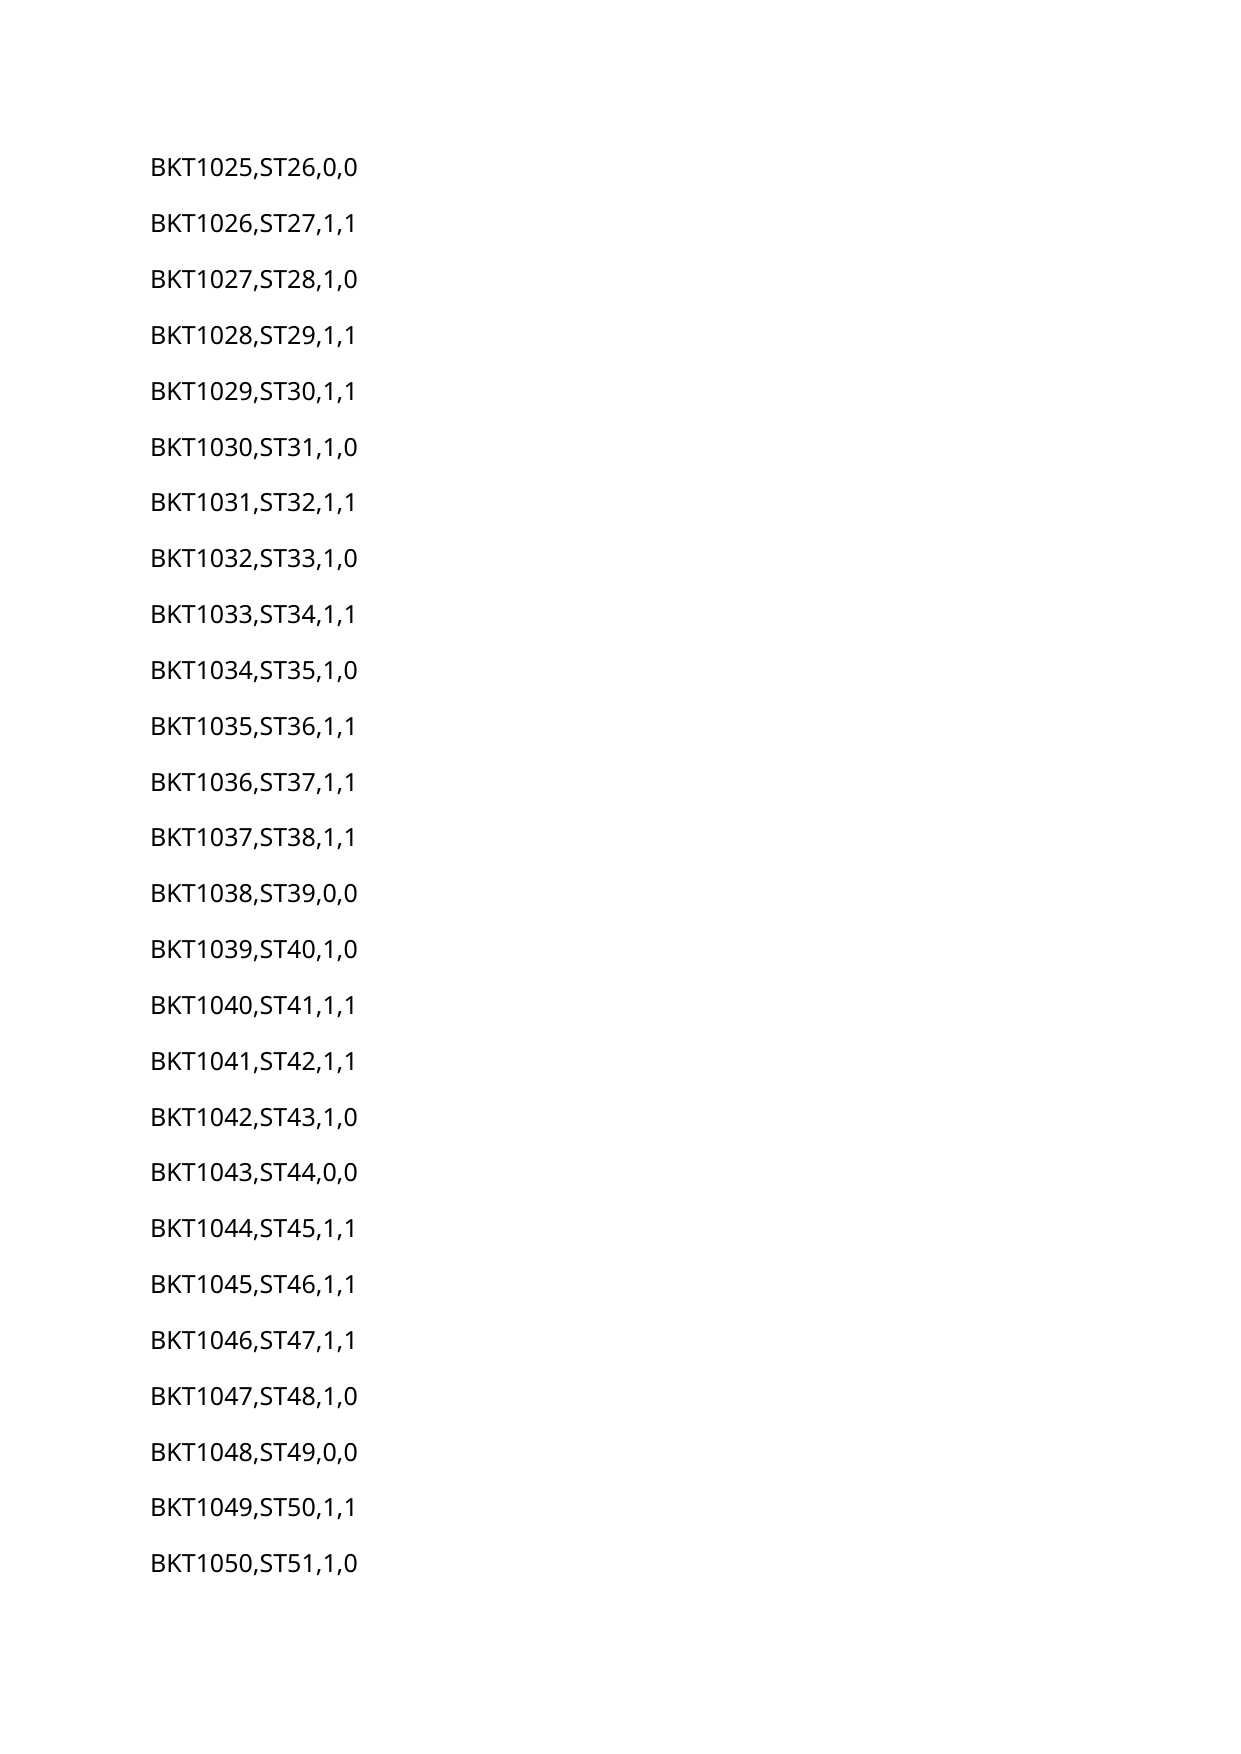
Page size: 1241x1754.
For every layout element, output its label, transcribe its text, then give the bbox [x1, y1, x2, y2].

text BKT1031,ST32,1,1 [150, 485, 1090, 519]
text BKT1026,ST27,1,1 [150, 206, 1090, 240]
text BKT1042,ST43,1,0 [150, 1099, 1090, 1133]
text BKT1035,ST36,1,1 [150, 708, 1090, 742]
text BKT1029,ST30,1,1 [150, 373, 1090, 407]
text BKT1041,ST42,1,1 [150, 1043, 1090, 1077]
text BKT1036,ST37,1,1 [150, 764, 1090, 798]
text BKT1033,ST34,1,1 [150, 597, 1090, 631]
text BKT1048,ST49,0,0 [150, 1434, 1090, 1468]
text BKT1046,ST47,1,1 [150, 1322, 1090, 1357]
text BKT1030,ST31,1,0 [150, 429, 1090, 463]
text BKT1040,ST41,1,1 [150, 987, 1090, 1022]
text BKT1045,ST46,1,1 [150, 1267, 1090, 1301]
text BKT1044,ST45,1,1 [150, 1211, 1090, 1245]
text BKT1032,ST33,1,0 [150, 541, 1090, 575]
text BKT1028,ST29,1,1 [150, 317, 1090, 352]
text BKT1027,ST28,1,0 [150, 262, 1090, 296]
text BKT1034,ST35,1,0 [150, 652, 1090, 687]
text BKT1050,ST51,1,0 [150, 1546, 1090, 1580]
text BKT1049,ST50,1,1 [150, 1490, 1090, 1524]
text BKT1039,ST40,1,0 [150, 932, 1090, 966]
text BKT1038,ST39,0,0 [150, 876, 1090, 910]
text BKT1047,ST48,1,0 [150, 1378, 1090, 1412]
text BKT1037,ST38,1,1 [150, 820, 1090, 854]
text BKT1025,ST26,0,0 [150, 150, 1090, 184]
text BKT1043,ST44,0,0 [150, 1155, 1090, 1189]
